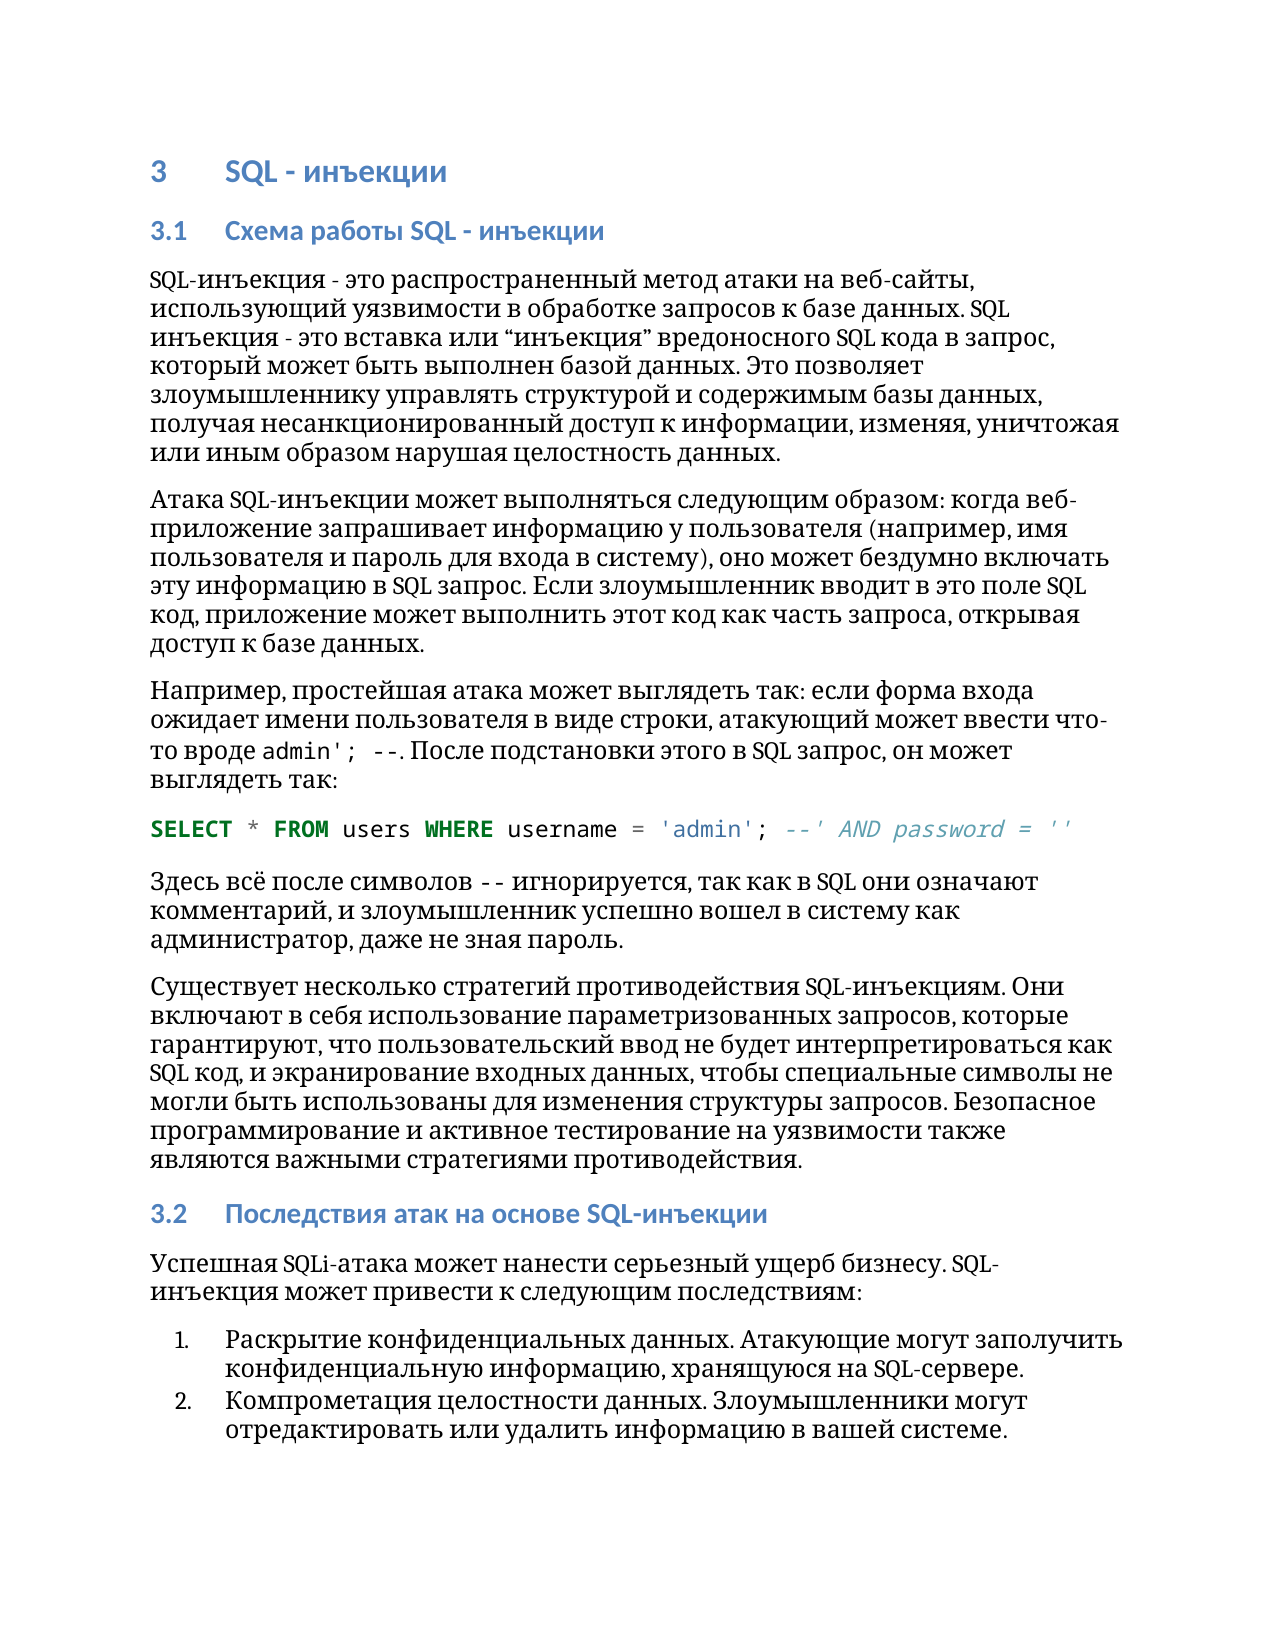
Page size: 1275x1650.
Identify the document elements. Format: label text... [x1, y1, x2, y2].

text SELECT * FROM users WHERE username = 'admin'; --' AND password = '' [150, 813, 1125, 845]
text SQL-инъекция - это распространенный метод атаки на веб-сайты, использующий уязвимости в обработке запросов к базе данных. SQL инъекция - это вставка или “инъекция” вредоносного SQL кода в запрос, который может быть выполнен базой данных. Это позволяет злоумышленнику управлять структурой и содержимым базы данных, получая несанкционированный доступ к информации, изменяя, уничтожая или иным образом нарушая целостность данных. [150, 266, 1125, 467]
text Успешная SQLi-атака может нанести серьезный ущерб бизнесу. SQL-инъекция может привести к следующим последствиям: [150, 1249, 1125, 1307]
subtitle 3.1 Схема работы SQL - инъекции [150, 212, 1125, 247]
subtitle 3.2 Последствия атак на основе SQL-инъекции [150, 1195, 1125, 1231]
text Например, простейшая атака может выглядеть так: если форма входа ожидает имени пользователя в виде строки, атакующий может ввести что-то вроде admin'; --. После подстановки этого в SQL запрос, он может выглядеть так: [150, 677, 1125, 795]
subtitle 3 SQL - инъекции [150, 150, 1125, 191]
text Атака SQL-инъекции может выполняться следующим образом: когда веб-приложение запрашивает информацию у пользователя (например, имя пользователя и пароль для входа в систему), оно может бездумно включать эту информацию в SQL запрос. Если злоумышленник вводит в это поле SQL код, приложение может выполнить этот код как часть запроса, открывая доступ к базе данных. [150, 486, 1125, 658]
text Существует несколько стратегий противодействия SQL-инъекциям. Они включают в себя использование параметризованных запросов, которые гарантируют, что пользовательский ввод не будет интерпретироваться как SQL код, и экранирование входных данных, чтобы специальные символы не могли быть использованы для изменения структуры запросов. Безопасное программирование и активное тестирование на уязвимости также являются важными стратегиями противодействия. [150, 973, 1125, 1174]
text Здесь всё после символов -- игнорируется, так как в SQL они означают комментарий, и злоумышленник успешно вошел в систему как администратор, даже не зная пароль. [150, 866, 1125, 954]
list Раскрытие конфиденциальных данных. Атакующие могут заполучить конфиденциальную информацию, хранящуюся на SQL-сервере. [175, 1326, 1125, 1383]
list Компрометация целостности данных. Злоумышленники могут отредактировать или удалить информацию в вашей системе. [175, 1387, 1125, 1444]
